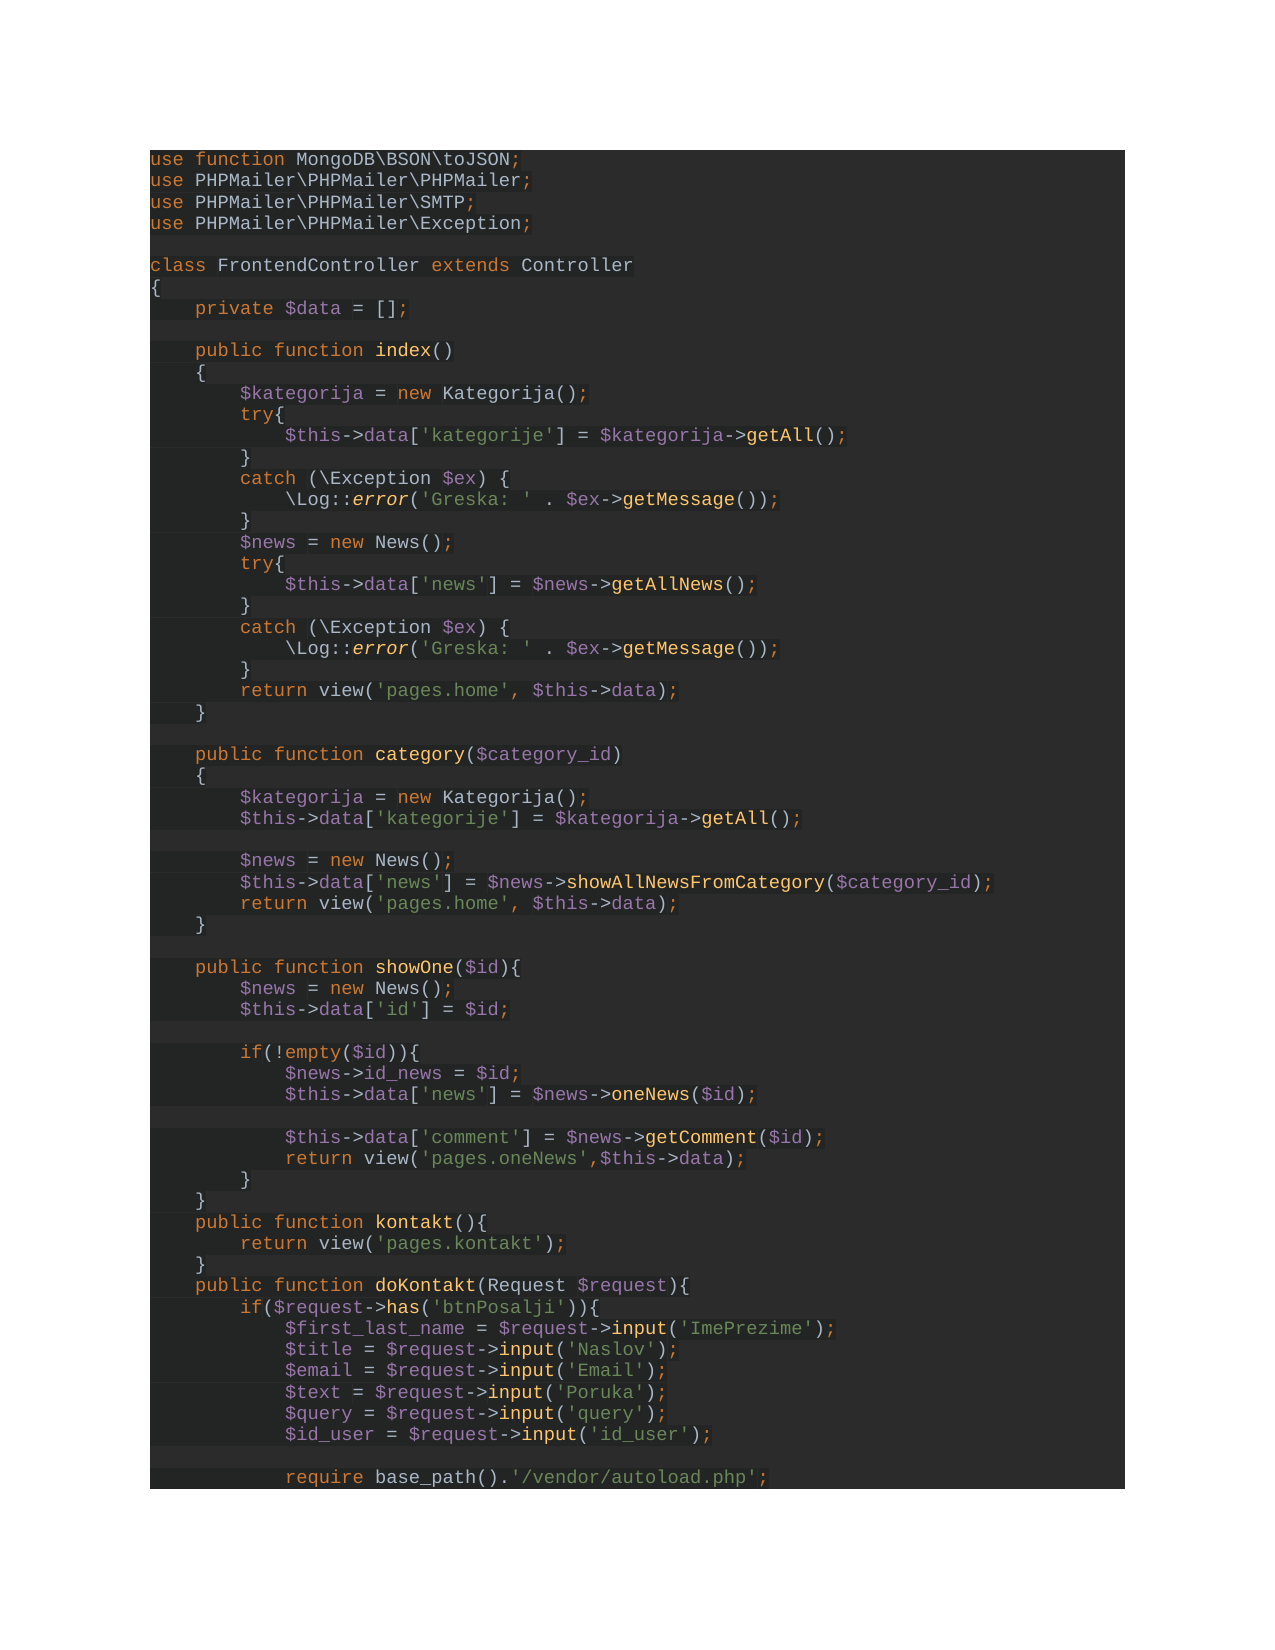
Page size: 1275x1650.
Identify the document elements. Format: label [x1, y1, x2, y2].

text [150, 150, 1125, 1489]
